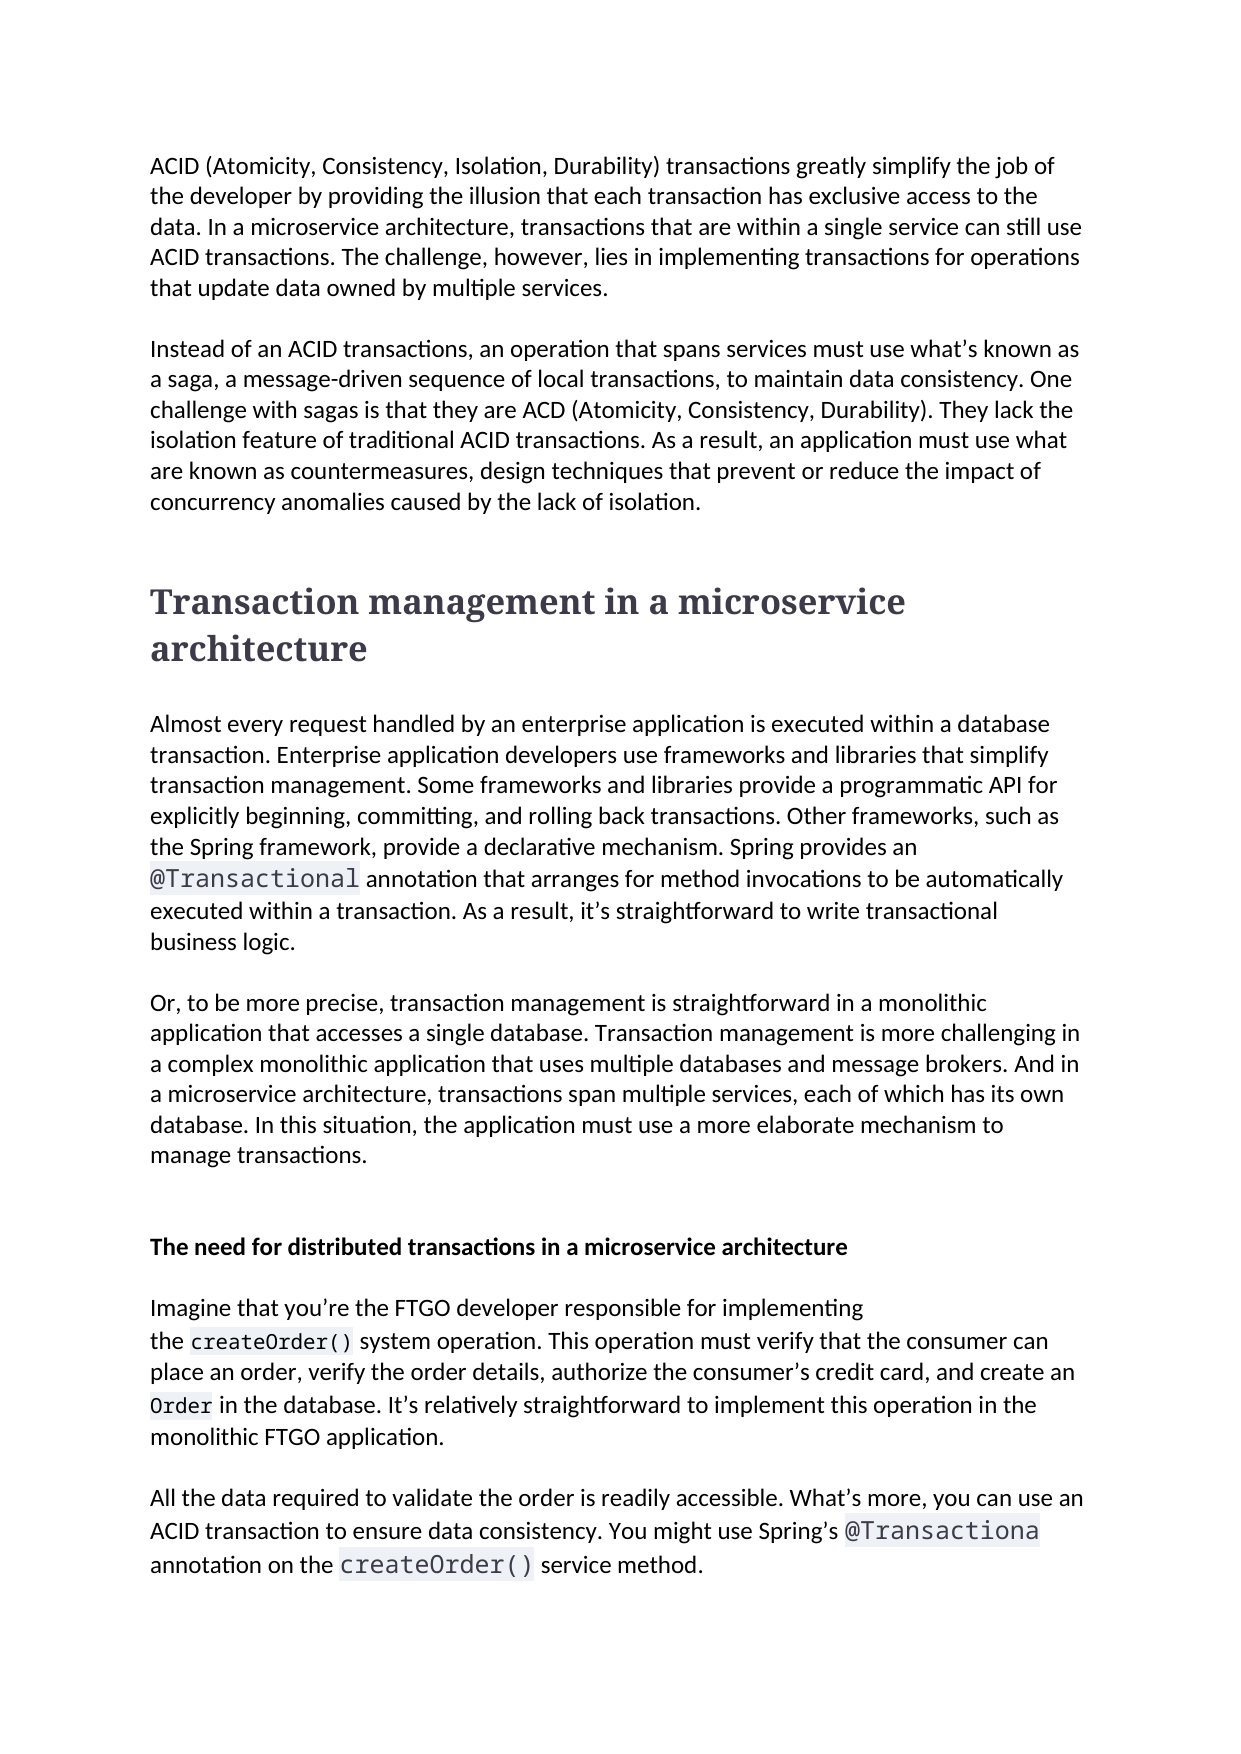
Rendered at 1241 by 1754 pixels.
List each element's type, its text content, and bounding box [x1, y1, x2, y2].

text Instead of an ACID transactions, an operation that spans services must use what’s known as a saga, a message-driven sequence of local transactions, to maintain data consistency. One challenge with sagas is that they are ACD (Atomicity, Consistency, Durability). They lack the isolation feature of traditional ACID transactions. As a result, an application must use what are known as countermeasures, design techniques that prevent or reduce the impact of concurrency anomalies caused by the lack of isolation. [150, 333, 1090, 516]
text Or, to be more precise, transaction management is straightforward in a monolithic application that accesses a single database. Transaction management is more challenging in a complex monolithic application that uses multiple databases and message brokers. And in a microservice architecture, transactions span multiple services, each of which has its own database. In this situation, the application must use a more elaborate mechanism to manage transactions. [150, 987, 1090, 1170]
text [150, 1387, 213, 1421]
text Almost every request handled by an enterprise application is executed within a database transaction. Enterprise application developers use frameworks and libraries that simplify transaction management. Some frameworks and libraries provide a programmatic API for explicitly beginning, committing, and rolling back transactions. Other frameworks, such as the Spring framework, provide a declarative mechanism. Spring provides an @Transactional annotation that arranges for method invocations to be automatically executed within a transaction. As a result, it’s straightforward to write transactional business logic. [150, 708, 1090, 956]
subtitle Transaction management in a microservice architecture [150, 577, 1090, 671]
text Order in the database. It’s relatively straightforward to implement this operation in the monolithic FTGO application. [219, 1387, 1090, 1452]
text annotation on the createOrder() service method. [150, 1547, 339, 1581]
text All the data required to validate the order is readily accessible. What’s more, you can use an ACID transaction to ensure data consistency. You might use Spring’s @Transactiona [150, 1482, 1090, 1547]
text The need for distributed transactions in a microservice architecture [150, 1231, 1090, 1261]
text ACID (Atomicity, Consistency, Isolation, Durability) transactions greatly simplify the job of the developer by providing the illusion that each transaction has exclusive access to the data. In a microservice architecture, transactions that are within a single service can still use ACID transactions. The challenge, however, lies in implementing transactions for operations that update data owned by multiple services. [150, 150, 1090, 303]
text annotation on the createOrder() service method. [534, 1547, 1090, 1581]
text Imagine that you’re the FTGO developer responsible for implementing the createOrder() system operation. This operation must verify that the consumer can place an order, verify the order details, authorize the consumer’s credit card, and create an [150, 1292, 1090, 1387]
